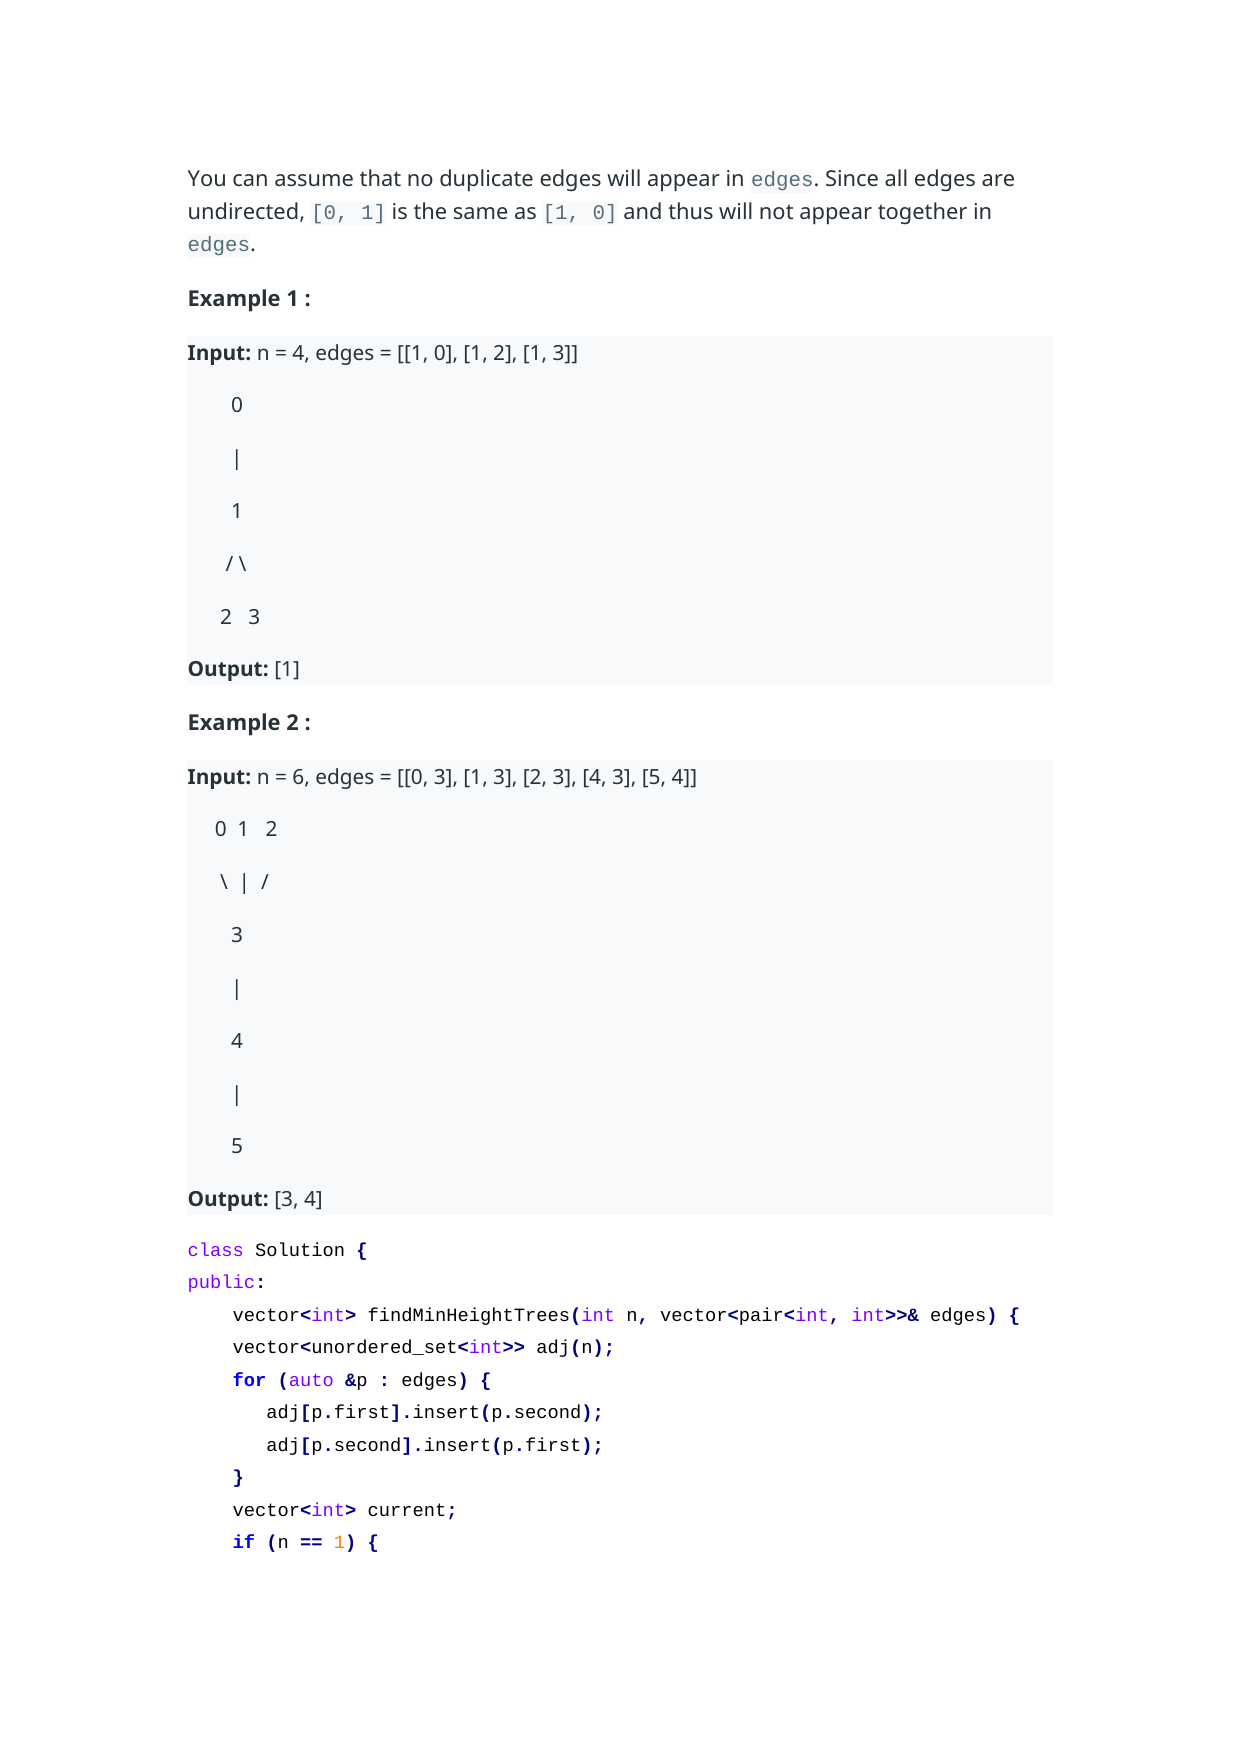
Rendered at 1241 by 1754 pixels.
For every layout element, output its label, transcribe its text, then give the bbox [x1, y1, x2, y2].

text Input: n = 6, edges = [[0, 3], [1, 3], [2, 3], [4, 3], [5, 4]] [187, 760, 1053, 792]
text | [187, 441, 1053, 474]
text class Solution { [187, 1235, 1053, 1268]
text Output: [1] [187, 653, 1053, 685]
text | [187, 971, 1053, 1003]
text Example 1 : [187, 281, 1053, 314]
text for (auto &p : edges) { [187, 1365, 1053, 1398]
text 1 [187, 494, 1053, 527]
text if (n == 1) { [187, 1528, 1053, 1560]
text Output: [3, 4] [187, 1182, 1053, 1215]
text adj[p.first].insert(p.second); [187, 1398, 1053, 1430]
text vector<int> current; [187, 1495, 1053, 1528]
text adj[p.second].insert(p.first); [187, 1430, 1053, 1463]
text } [187, 1463, 1053, 1495]
text You can assume that no duplicate edges will appear in edges. Since all edges are undirected, [0, 1] is the same as [1, 0] and thus will not appear together in edges. [187, 162, 1053, 259]
text 3 [187, 918, 1053, 951]
text 0 [187, 388, 1053, 421]
text \ | / [187, 865, 1053, 898]
text 2 3 [187, 600, 1053, 632]
text Input: n = 4, edges = [[1, 0], [1, 2], [1, 3]] [187, 336, 1053, 368]
text / \ [187, 547, 1053, 579]
text 0 1 2 [187, 813, 1053, 845]
text public: [187, 1268, 1053, 1300]
text 4 [187, 1024, 1053, 1056]
text 5 [187, 1129, 1053, 1162]
text vector<unordered_set<int>> adj(n); [187, 1333, 1053, 1365]
text | [187, 1077, 1053, 1109]
text Example 2 : [187, 705, 1053, 738]
text vector<int> findMinHeightTrees(int n, vector<pair<int, int>>& edges) { [187, 1300, 1053, 1333]
